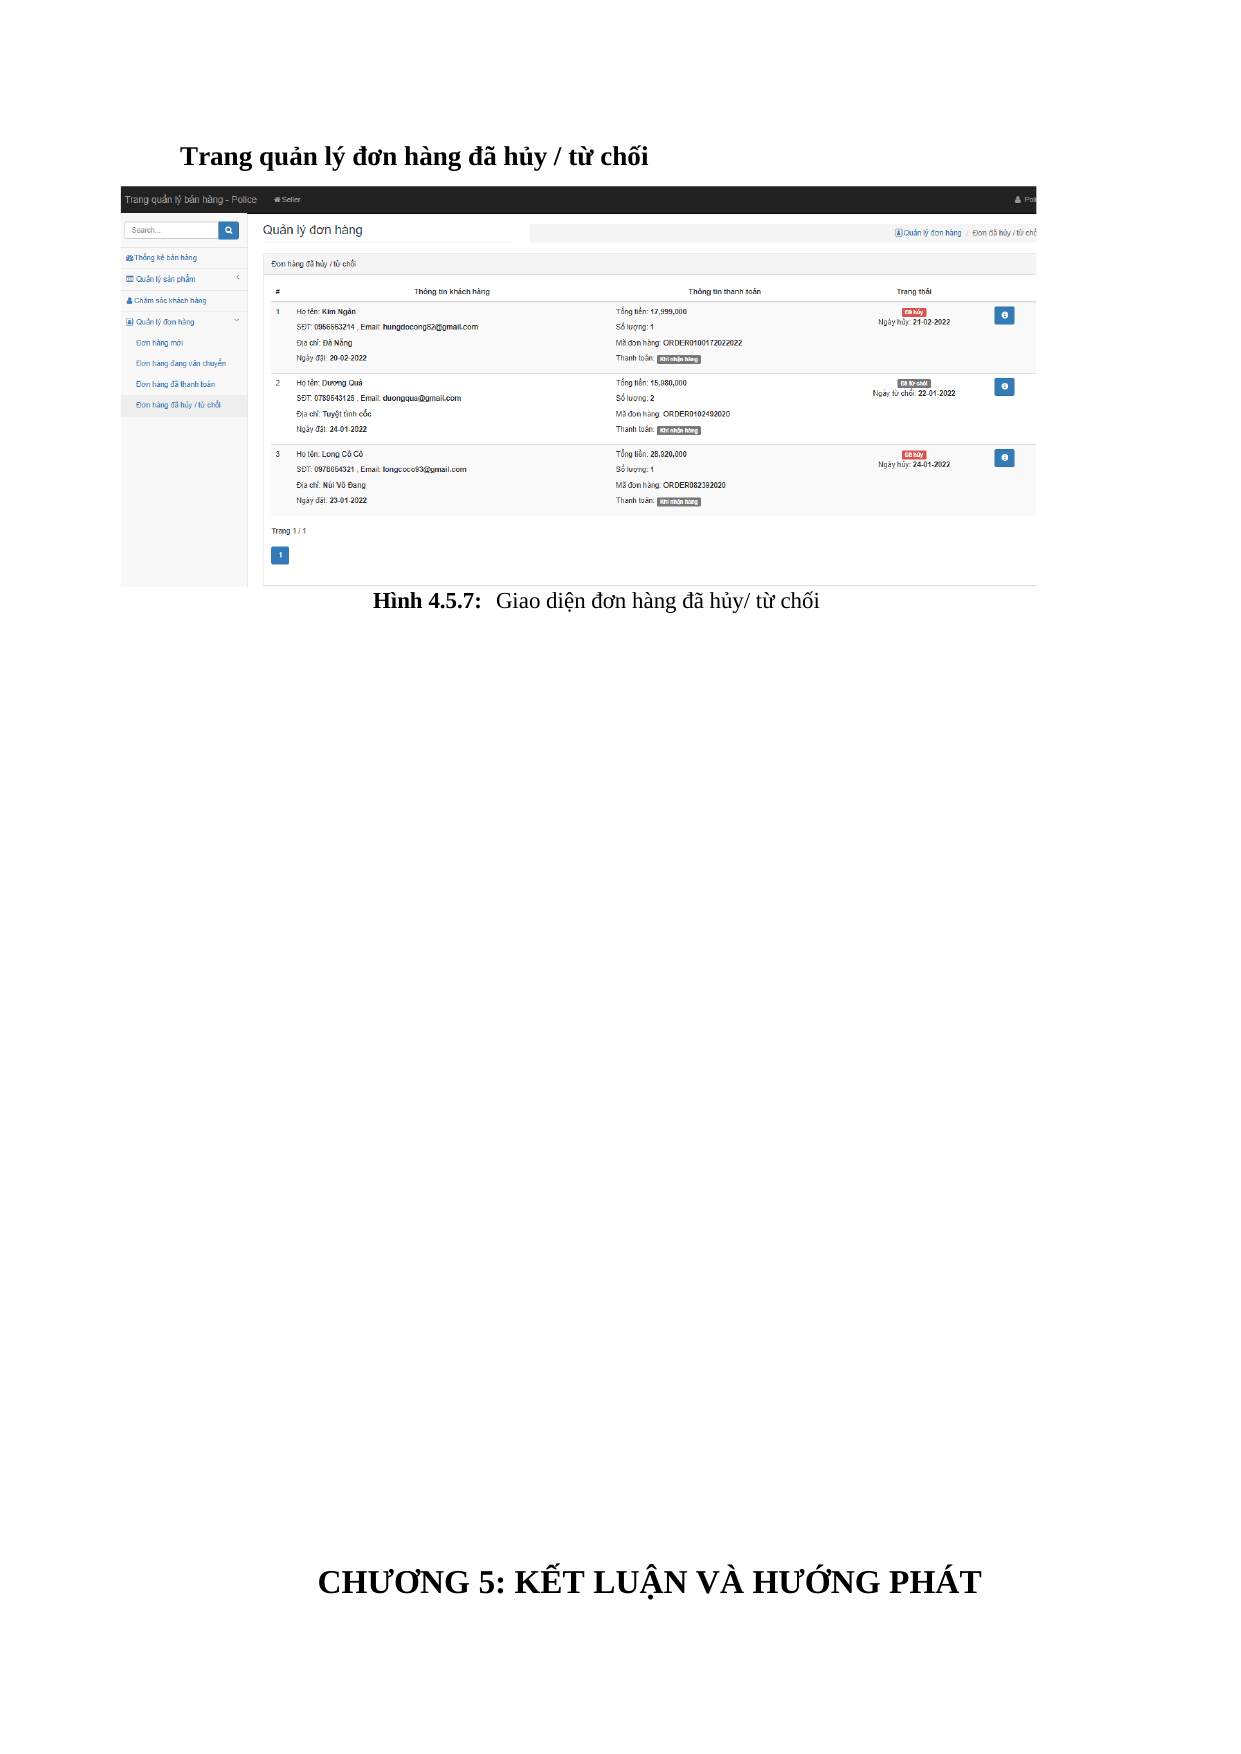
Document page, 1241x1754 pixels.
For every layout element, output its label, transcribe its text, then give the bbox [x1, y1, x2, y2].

list Giao diện đơn hàng đã hủy/ từ chối [373, 587, 1161, 613]
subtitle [315, 1562, 984, 1601]
text Trang quản lý đơn hàng đã hủy / từ chối [121, 139, 1161, 171]
picture [120, 186, 1037, 587]
